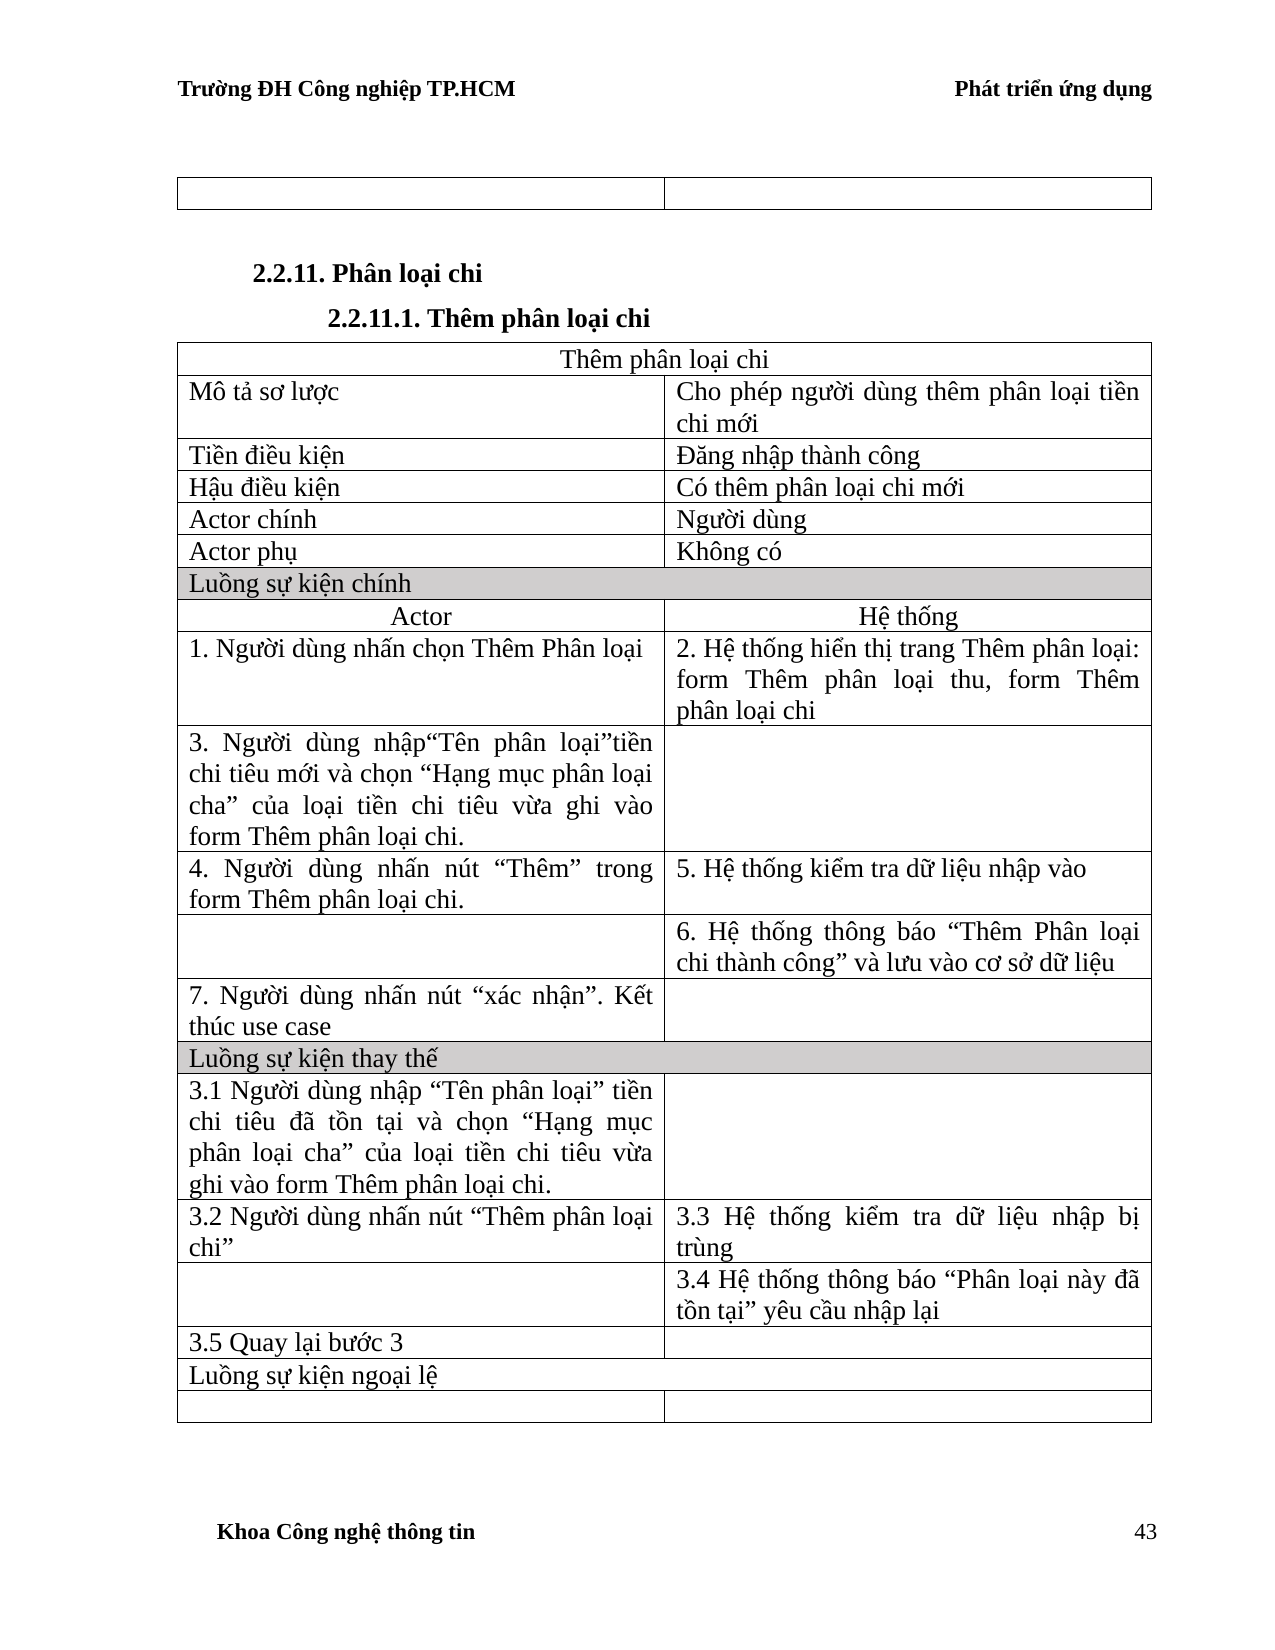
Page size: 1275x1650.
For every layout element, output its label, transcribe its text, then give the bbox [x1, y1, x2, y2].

table_cell 5. Hệ thống kiểm tra dữ liệu nhập vào [665, 852, 1151, 914]
table_cell [178, 178, 664, 209]
table_cell 3.2 Người dùng nhấn nút “Thêm phân loại chi” [178, 1200, 664, 1262]
table_cell Hệ thống [665, 600, 1151, 631]
table_cell 3.1 Người dùng nhập “Tên phân loại” tiền chi tiêu đã tồn tại và chọn “Hạng mục phân loại cha” của loại tiền chi tiêu vừa ghi vào form Thêm phân loại chi. [178, 1074, 664, 1199]
table_cell 1. Người dùng nhấn chọn Thêm Phân loại [178, 632, 664, 725]
table_cell [178, 1263, 664, 1326]
table_cell [665, 726, 1151, 851]
table_cell Đăng nhập thành công [665, 439, 1151, 470]
table_cell Actor chính [178, 503, 664, 534]
table_cell 3.5 Quay lại bước 3 [178, 1327, 664, 1358]
table_cell Cho phép người dùng thêm phân loại tiền chi mới [665, 376, 1151, 438]
table_cell Tiền điều kiện [178, 439, 664, 470]
table_cell Người dùng [665, 503, 1151, 534]
table_cell 3.4 Hệ thống thông báo “Phân loại này đã tồn tại” yêu cầu nhập lại [665, 1263, 1151, 1326]
table_cell 3. Người dùng nhập“Tên phân loại”tiền chi tiêu mới và chọn “Hạng mục phân loại cha” của loại tiền chi tiêu vừa ghi vào form Thêm phân loại chi. [178, 726, 664, 851]
table_cell Mô tả sơ lược [178, 376, 664, 438]
table_cell Actor [178, 600, 664, 631]
table_cell [178, 915, 664, 978]
table_cell Actor phụ [178, 535, 664, 567]
table_cell [178, 1391, 664, 1422]
subtitle 2.2.11.1. Thêm phân loại chi [252, 302, 1157, 333]
table_cell [665, 979, 1151, 1041]
subtitle 2.2.11. Phân loại chi [177, 257, 1157, 288]
table_cell 6. Hệ thống thông báo “Thêm Phân loại chi thành công” và lưu vào cơ sở dữ liệu [665, 915, 1151, 978]
table_cell 4. Người dùng nhấn nút “Thêm” trong form Thêm phân loại chi. [178, 852, 664, 914]
table_cell [665, 178, 1151, 209]
table_cell 7. Người dùng nhấn nút “xác nhận”. Kết thúc use case [178, 979, 664, 1041]
table_cell Luồng sự kiện thay thế [178, 1042, 1151, 1073]
table_header Thêm phân loại chi [178, 343, 1151, 374]
table_cell Hậu điều kiện [178, 471, 664, 502]
table_cell Luồng sự kiện chính [178, 568, 1151, 599]
table_cell Không có [665, 535, 1151, 567]
table_cell Có thêm phân loại chi mới [665, 471, 1151, 502]
table_cell [665, 1074, 1151, 1199]
table_cell [665, 1327, 1151, 1358]
table_cell Luồng sự kiện ngoại lệ [178, 1359, 1151, 1390]
table_cell 3.3 Hệ thống kiểm tra dữ liệu nhập bị trùng [665, 1200, 1151, 1262]
table_cell [665, 1391, 1151, 1422]
table_cell 2. Hệ thống hiển thị trang Thêm phân loại: form Thêm phân loại thu, form Thêm phân loại chi [665, 632, 1151, 725]
